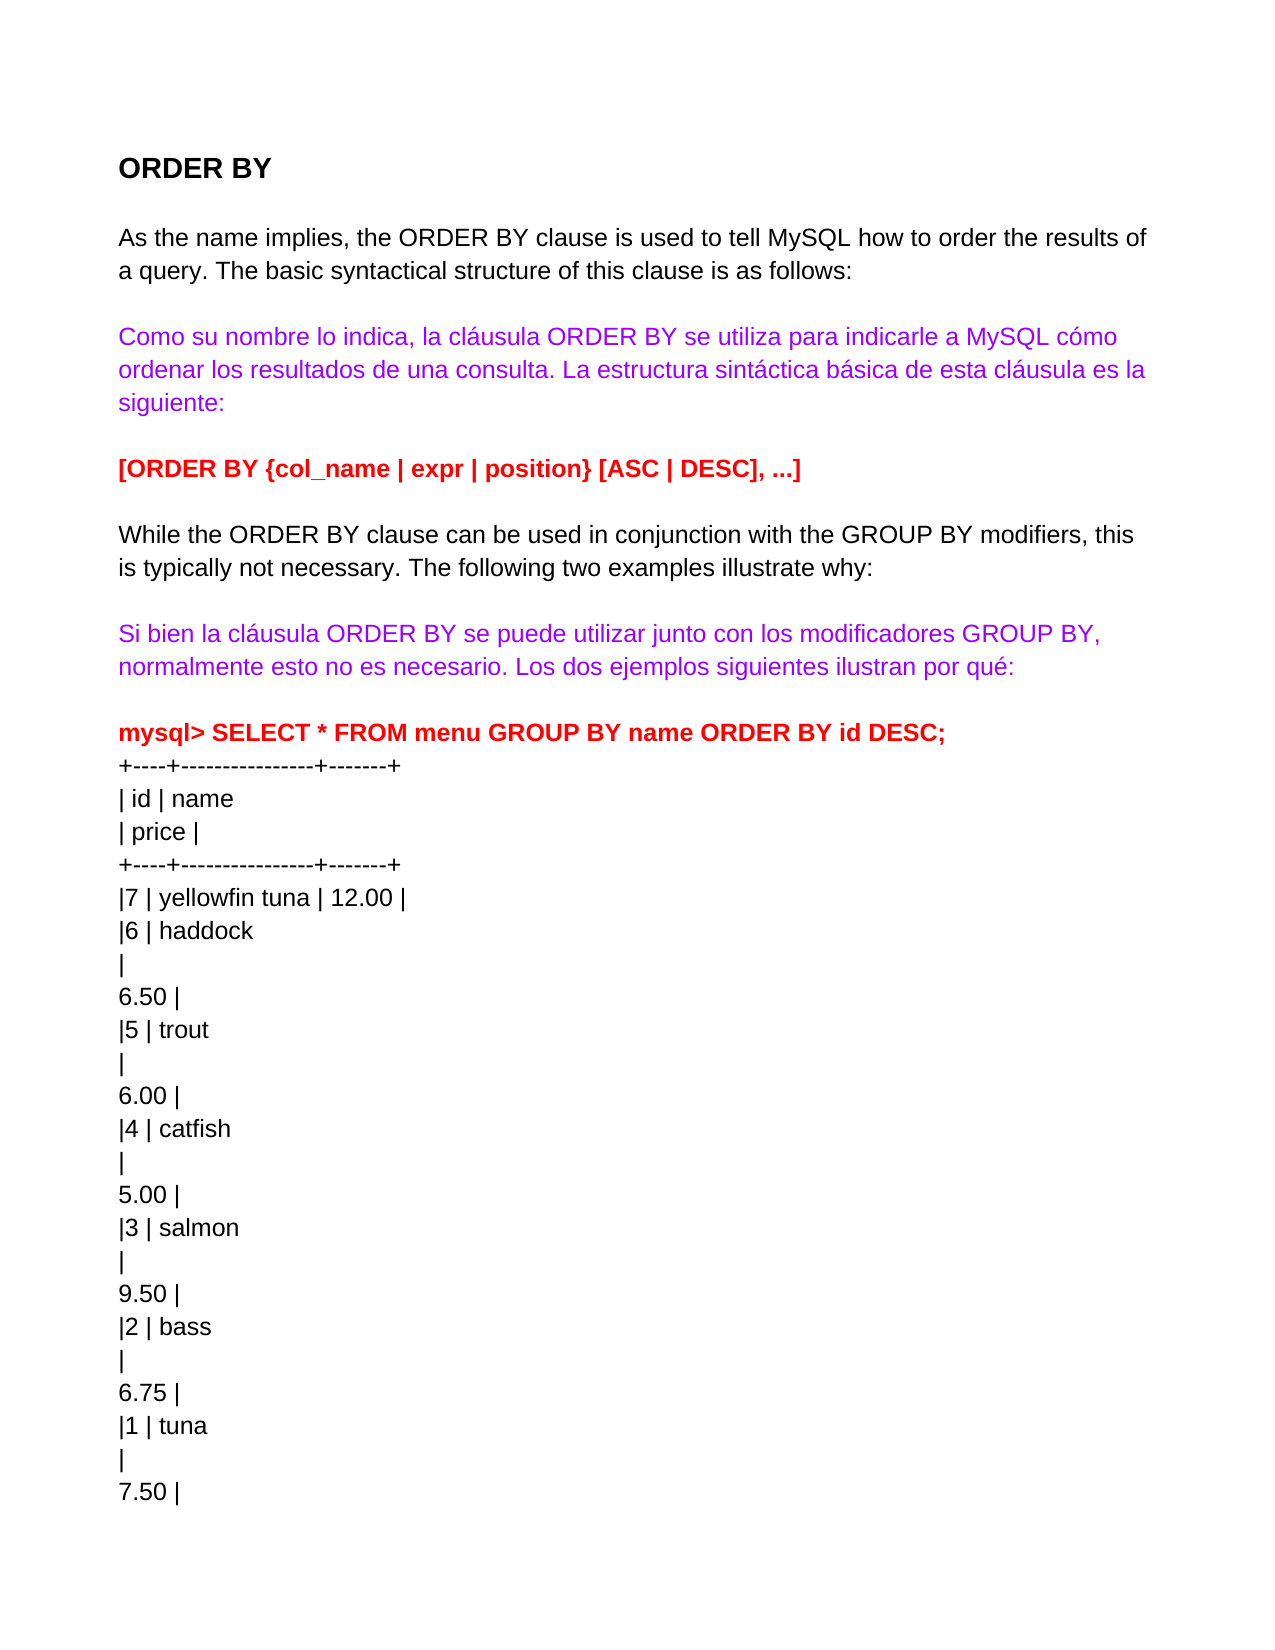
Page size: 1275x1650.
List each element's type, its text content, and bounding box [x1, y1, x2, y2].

text Si bien la cláusula ORDER BY se puede utilizar junto con los modificadores GROUP BY, normalmente esto no es necesario. Los dos ejemplos siguientes ilustran por qué: [118, 619, 1157, 681]
text | [118, 1246, 1157, 1275]
text |2 | bass [118, 1312, 1157, 1341]
text |5 | trout [118, 1015, 1157, 1044]
text 6.75 | [118, 1378, 1157, 1407]
text [ORDER BY {col_name | expr | position} [ASC | DESC], ...] [118, 454, 1157, 482]
text 9.50 | [118, 1279, 1157, 1308]
text 7.50 | [118, 1477, 1157, 1506]
text | [118, 1048, 1157, 1077]
text 6.00 | [118, 1081, 1157, 1110]
text | price | [118, 817, 1157, 846]
text As the name implies, the ORDER BY clause is used to tell MySQL how to order the results of a query. The basic syntactical structure of this clause is as follows: [118, 223, 1157, 284]
text |3 | salmon [118, 1213, 1157, 1242]
text mysql> SELECT * FROM menu GROUP BY name ORDER BY id DESC; [118, 718, 1157, 747]
text | [118, 1345, 1157, 1374]
text |1 | tuna [118, 1411, 1157, 1440]
text |7 | yellowfin tuna | 12.00 | [118, 883, 1157, 912]
text |6 | haddock [118, 916, 1157, 945]
text Como su nombre lo indica, la cláusula ORDER BY se utiliza para indicarle a MySQL cómo ordenar los resultados de una consulta. La estructura sintáctica básica de esta cláusula es la siguiente: [118, 322, 1157, 416]
text | [118, 949, 1157, 978]
text | [118, 1147, 1157, 1176]
text ORDER BY [118, 151, 1157, 184]
text | id | name [118, 784, 1157, 813]
text 6.50 | [118, 982, 1157, 1011]
text | [118, 1444, 1157, 1473]
text 5.00 | [118, 1180, 1157, 1209]
text +----+----------------+-------+ [118, 751, 1157, 780]
text +----+----------------+-------+ [118, 850, 1157, 879]
text While the ORDER BY clause can be used in conjunction with the GROUP BY modifiers, this is typically not necessary. The following two examples illustrate why: [118, 520, 1157, 582]
text |4 | catfish [118, 1114, 1157, 1143]
